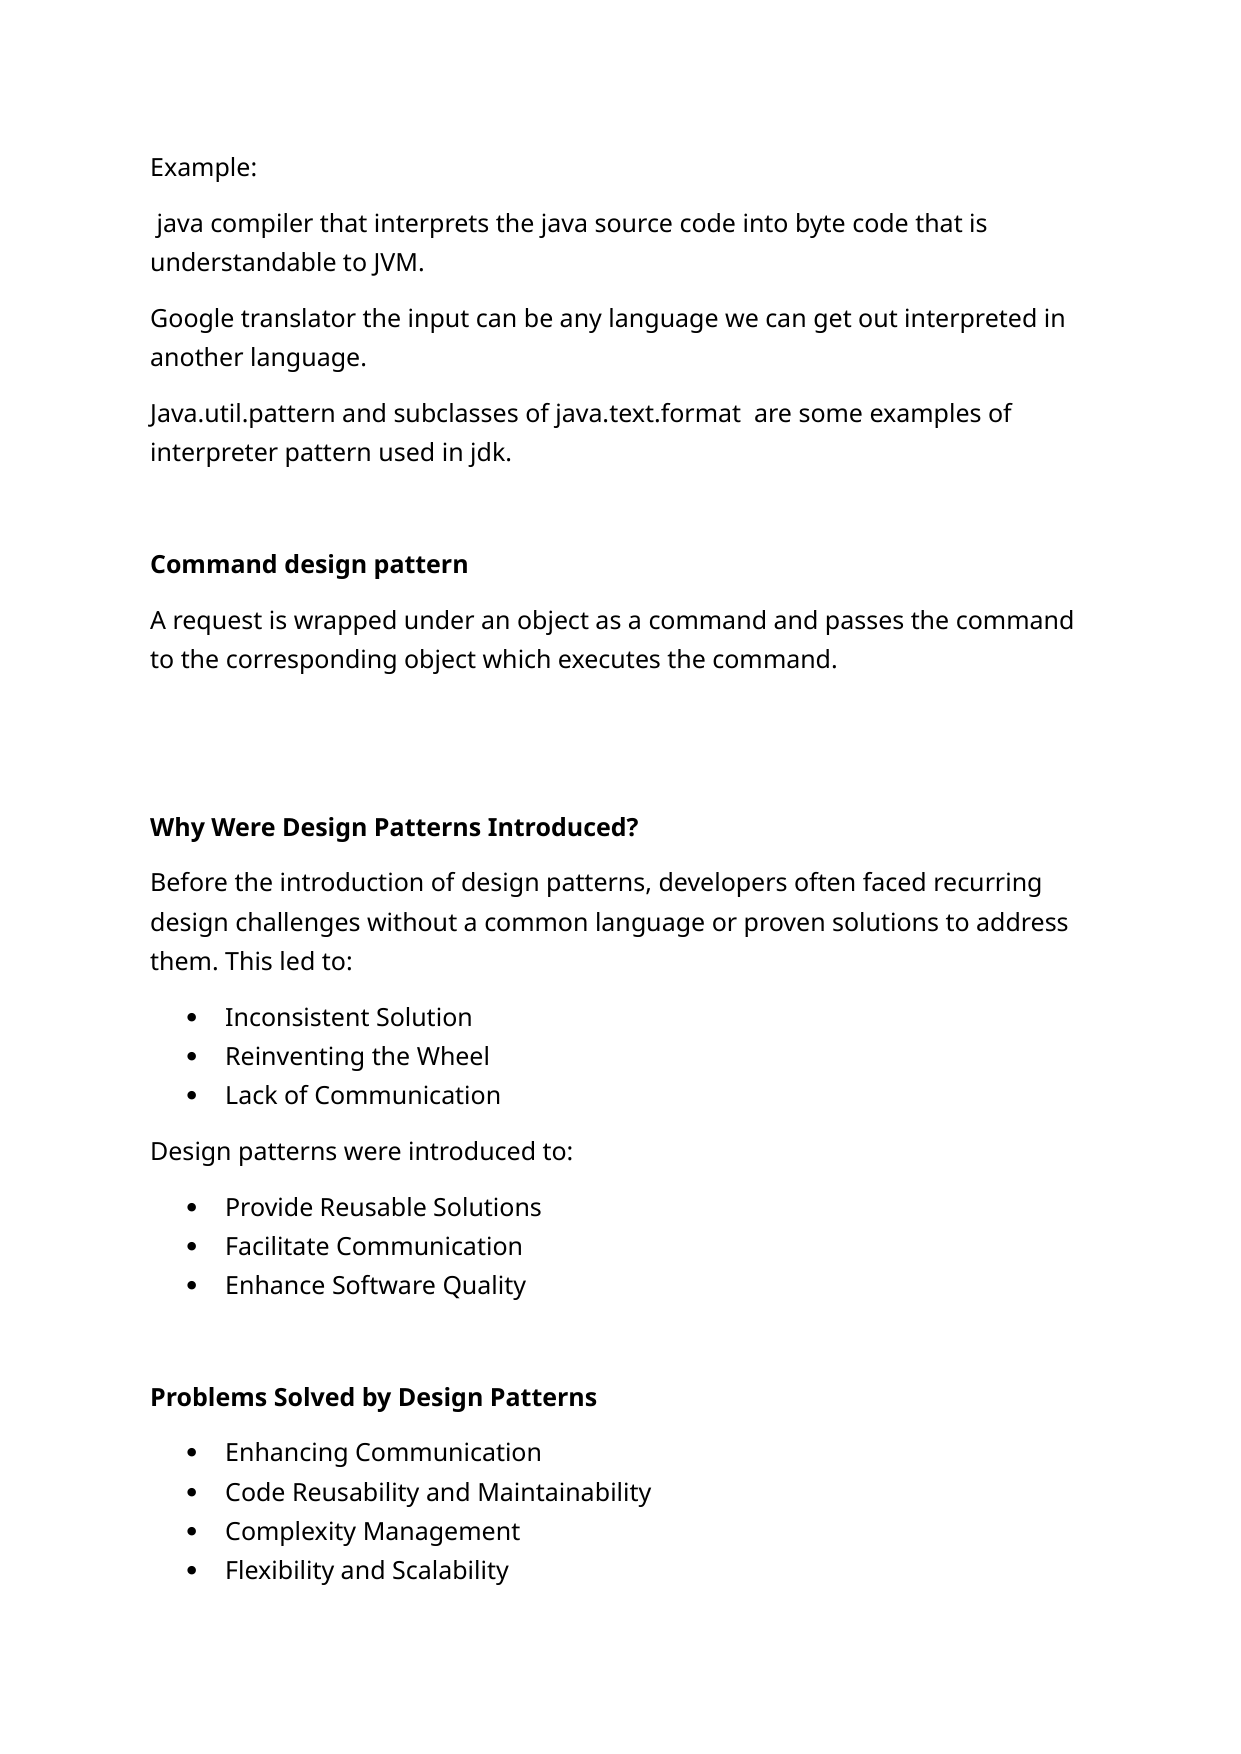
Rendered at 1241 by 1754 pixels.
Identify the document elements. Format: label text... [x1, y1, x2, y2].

text Java.util.pattern and subclasses of java.text.format are some examples of interpreter pattern used in jdk. [150, 396, 1090, 469]
text Why Were Design Patterns Introduced? [150, 809, 1090, 843]
list Flexibility and Scalability [187, 1552, 1090, 1587]
text java compiler that interprets the java source code into byte code that is understandable to JVM. [150, 206, 1090, 279]
list Complexity Management [187, 1513, 1090, 1547]
list Code Reusability and Maintainability [187, 1474, 1090, 1508]
list Lack of Communication [187, 1077, 1090, 1112]
text Example: [150, 150, 1090, 184]
text Google translator the input can be any language we can get out interpreted in another language. [150, 301, 1090, 374]
text Command design pattern [150, 547, 1090, 581]
text Problems Solved by Design Patterns [150, 1379, 1090, 1413]
text A request is wrapped under an object as a command and passes the command to the corresponding object which executes the command. [150, 602, 1090, 676]
list Enhance Software Quality [187, 1267, 1090, 1302]
list Enhancing Communication [187, 1435, 1090, 1469]
list Inconsistent Solution [187, 999, 1090, 1033]
text Before the introduction of design patterns, developers often faced recurring design challenges without a common language or proven solutions to address them. This led to: [150, 865, 1090, 977]
list Provide Reusable Solutions [187, 1189, 1090, 1223]
list Reinventing the Wheel [187, 1038, 1090, 1072]
text Design patterns were introduced to: [150, 1133, 1090, 1167]
list Facilitate Communication [187, 1228, 1090, 1262]
